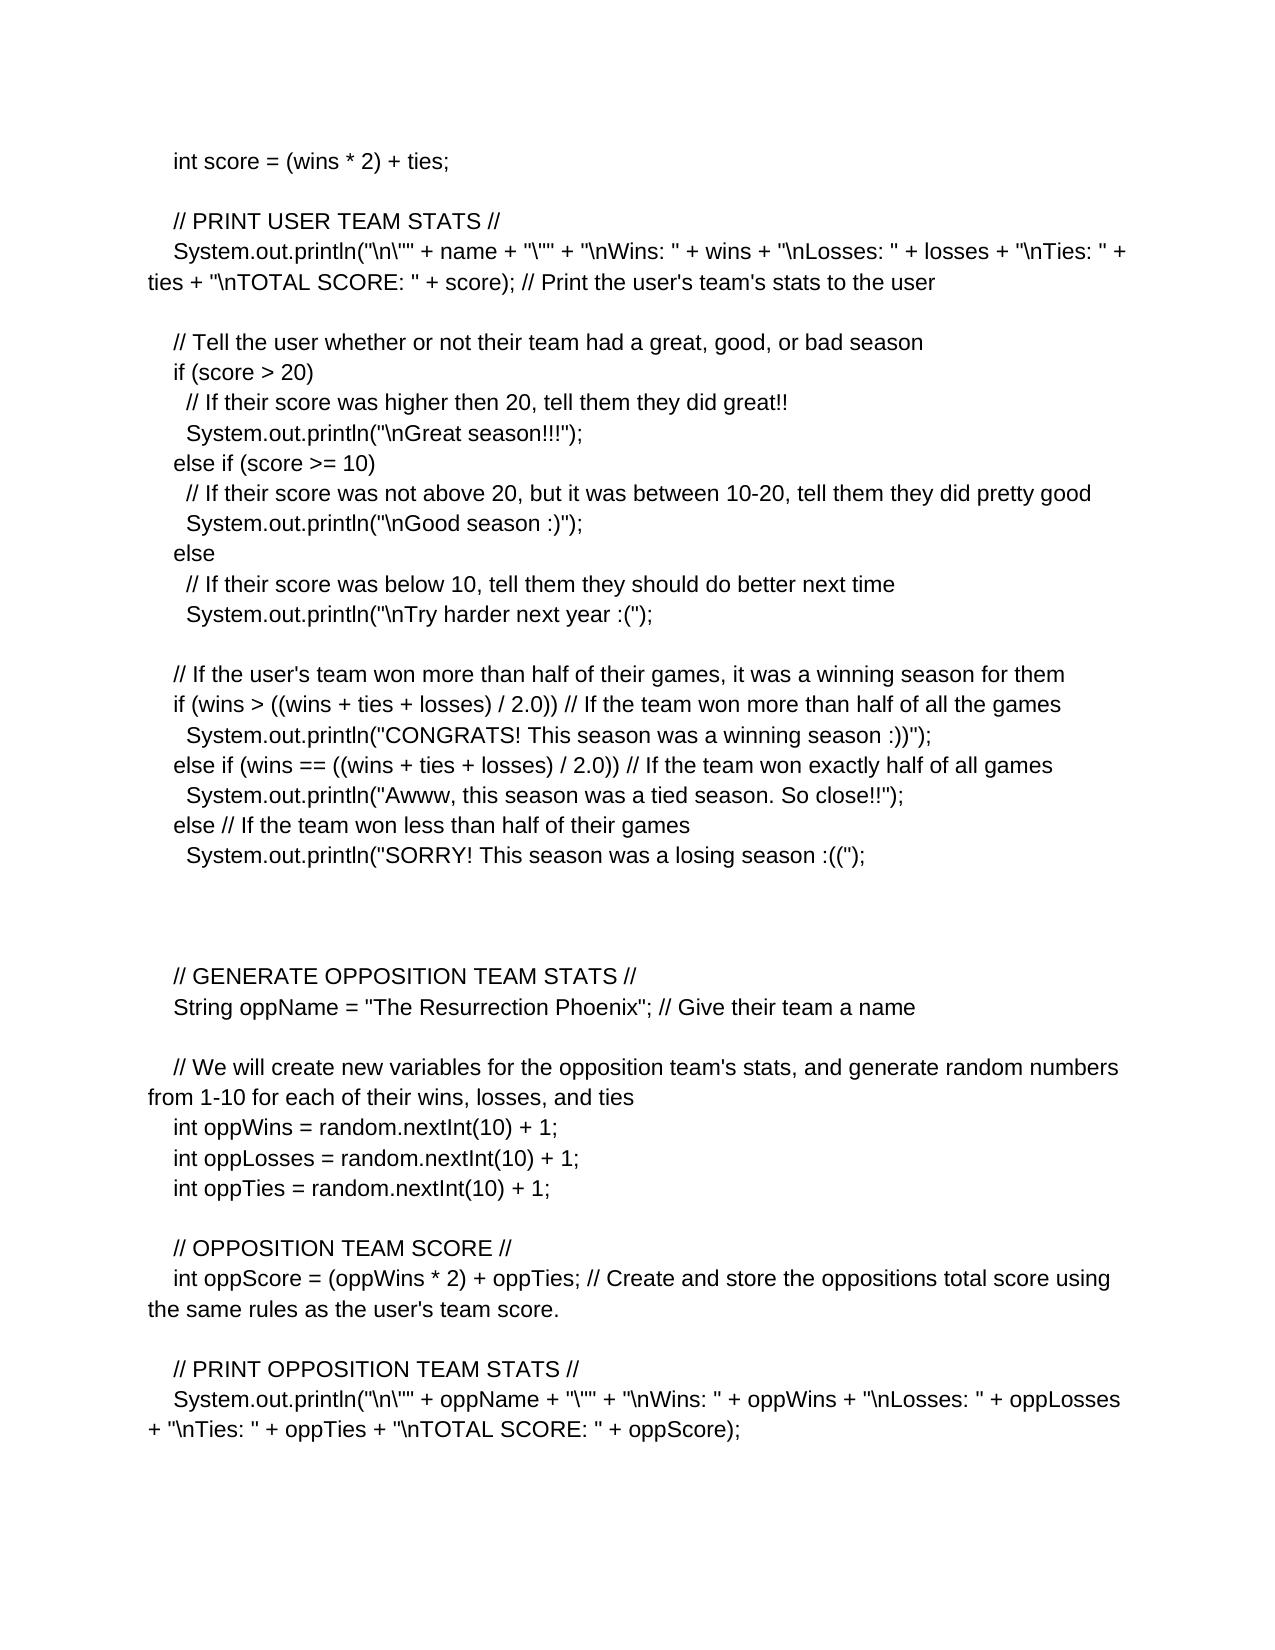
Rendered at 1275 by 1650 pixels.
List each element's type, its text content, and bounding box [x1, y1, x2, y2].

text System.out.println("Awww, this season was a tied season. So close!!"); [148, 782, 1127, 808]
text // If their score was below 10, tell them they should do better next time [148, 571, 1127, 597]
text System.out.println("CONGRATS! This season was a winning season :))"); [148, 722, 1127, 748]
text int oppTies = random.nextInt(10) + 1; [148, 1175, 1127, 1201]
text else if (wins == ((wins + ties + losses) / 2.0)) // If the team won exactly half of all games [148, 752, 1127, 778]
text System.out.println("\nTry harder next year :("); [148, 601, 1127, 627]
text // If the user's team won more than half of their games, it was a winning season for them [148, 661, 1127, 687]
text else [148, 540, 1127, 567]
text String oppName = "The Resurrection Phoenix"; // Give their team a name [148, 993, 1127, 1020]
text else if (score >= 10) [148, 450, 1127, 476]
text // OPPOSITION TEAM SCORE // [148, 1235, 1127, 1261]
text System.out.println("SORRY! This season was a losing season :(("); [148, 842, 1127, 869]
text // If their score was not above 20, but it was between 10-20, tell them they did pretty good [148, 480, 1127, 506]
text // If their score was higher then 20, tell them they did great!! [148, 389, 1127, 416]
text if (score > 20) [148, 359, 1127, 385]
text System.out.println("\n\"" + oppName + "\"" + "\nWins: " + oppWins + "\nLosses: " + oppLosses + "\nTies: " + oppTies + "\nTOTAL SCORE: " + oppScore); [148, 1386, 1127, 1443]
text // PRINT USER TEAM STATS // [148, 208, 1127, 234]
text int score = (wins * 2) + ties; [148, 148, 1127, 174]
text // GENERATE OPPOSITION TEAM STATS // [148, 963, 1127, 989]
text // We will create new variables for the opposition team's stats, and generate random numbers from 1-10 for each of their wins, losses, and ties [148, 1054, 1127, 1110]
text // Tell the user whether or not their team had a great, good, or bad season [148, 329, 1127, 355]
text int oppWins = random.nextInt(10) + 1; [148, 1114, 1127, 1141]
text System.out.println("\n\"" + name + "\"" + "\nWins: " + wins + "\nLosses: " + losses + "\nTies: " + ties + "\nTOTAL SCORE: " + score); // Print the user's team's stats to the user [148, 238, 1127, 295]
text // PRINT OPPOSITION TEAM STATS // [148, 1356, 1127, 1382]
text if (wins > ((wins + ties + losses) / 2.0)) // If the team won more than half of all the games [148, 691, 1127, 718]
text int oppScore = (oppWins * 2) + oppTies; // Create and store the oppositions total score using the same rules as the user's team score. [148, 1265, 1127, 1322]
text System.out.println("\nGood season :)"); [148, 510, 1127, 536]
text System.out.println("\nGreat season!!!"); [148, 419, 1127, 446]
text int oppLosses = random.nextInt(10) + 1; [148, 1144, 1127, 1171]
text else // If the team won less than half of their games [148, 812, 1127, 838]
